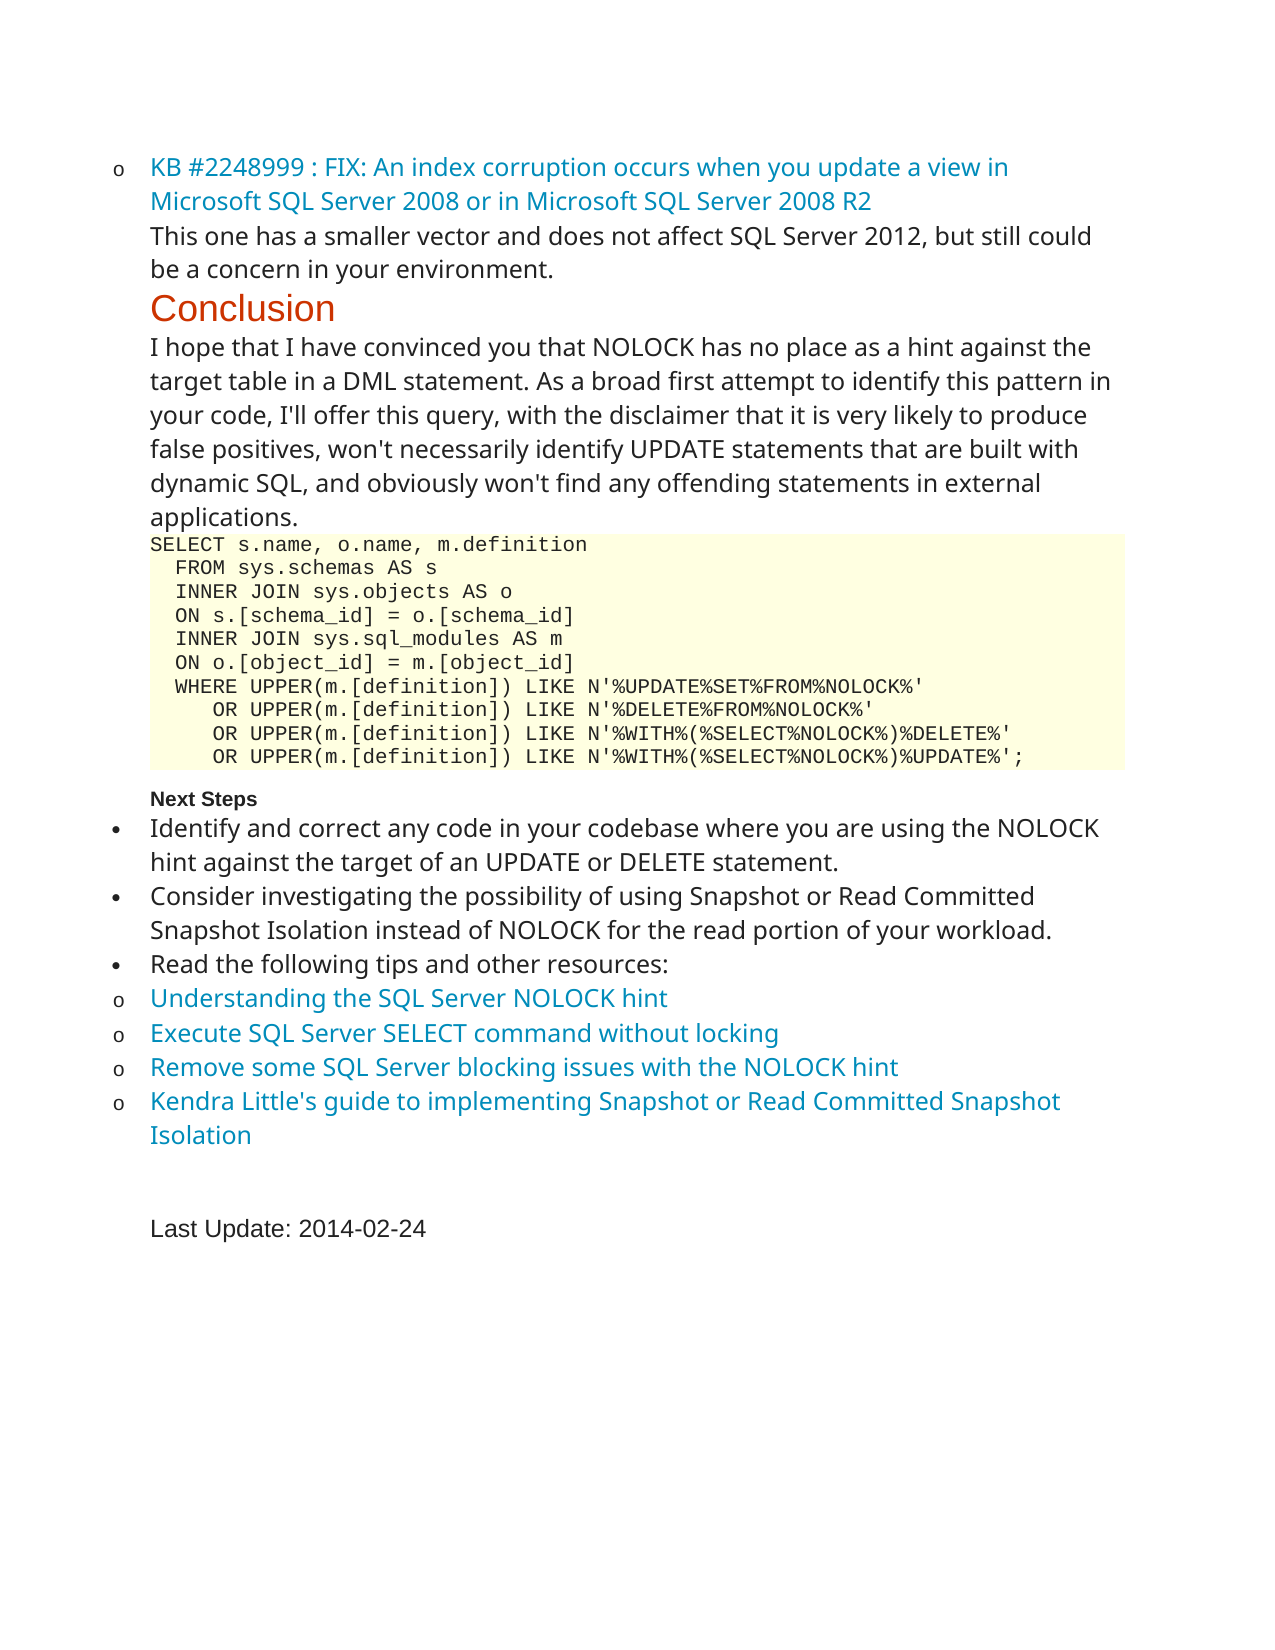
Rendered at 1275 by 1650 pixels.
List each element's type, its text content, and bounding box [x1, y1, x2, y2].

list Read the following tips and other resources: [112, 947, 1125, 981]
list Identify and correct any code in your codebase where you are using the NOLOCK hint against the target of an UPDATE or DELETE statement. [112, 811, 1125, 879]
list Understanding the SQL Server NOLOCK hint [112, 981, 1125, 1015]
text ON s.[schema_id] = o.[schema_id] [150, 605, 1125, 628]
list Kendra Little's guide to implementing Snapshot or Read Committed Snapshot Isolation [112, 1083, 1125, 1151]
list KB #2248999 : FIX: An index corruption occurs when you update a view in Microsoft SQL Server 2008 or in Microsoft SQL Server 2008 R2 [112, 150, 1125, 218]
text INNER JOIN sys.sql_modules AS m [150, 628, 1125, 652]
text OR UPPER(m.[definition]) LIKE N'%WITH%(%SELECT%NOLOCK%)%DELETE%' [150, 723, 1125, 747]
list Execute SQL Server SELECT command without locking [112, 1015, 1125, 1049]
text ON o.[object_id] = m.[object_id] [150, 652, 1125, 676]
text OR UPPER(m.[definition]) LIKE N'%DELETE%FROM%NOLOCK%' [150, 699, 1125, 723]
text SELECT s.name, o.name, m.definition [150, 534, 1125, 557]
text OR UPPER(m.[definition]) LIKE N'%WITH%(%SELECT%NOLOCK%)%UPDATE%'; [150, 747, 1125, 770]
list Consider investigating the possibility of using Snapshot or Read Committed Snapshot Isolation instead of NOLOCK for the read portion of your workload. [112, 879, 1125, 947]
text Next Steps [150, 787, 1125, 811]
text Conclusion [150, 286, 1125, 329]
text INNER JOIN sys.objects AS o [150, 581, 1125, 605]
text WHERE UPPER(m.[definition]) LIKE N'%UPDATE%SET%FROM%NOLOCK%' [150, 676, 1125, 699]
text I hope that I have convinced you that NOLOCK has no place as a hint against the target table in a DML statement. As a broad first attempt to identify this pattern in your code, I'll offer this query, with the disclaimer that it is very likely to produce false positives, won't necessarily identify UPDATE statements that are built with dynamic SQL, and obviously won't find any offending statements in external applications. [150, 329, 1125, 534]
list Remove some SQL Server blocking issues with the NOLOCK hint [112, 1049, 1125, 1083]
text This one has a smaller vector and does not affect SQL Server 2012, but still could be a concern in your environment. [150, 218, 1125, 286]
text FROM sys.schemas AS s [150, 557, 1125, 581]
text Last Update: 2014-02-24 [150, 1151, 1125, 1272]
